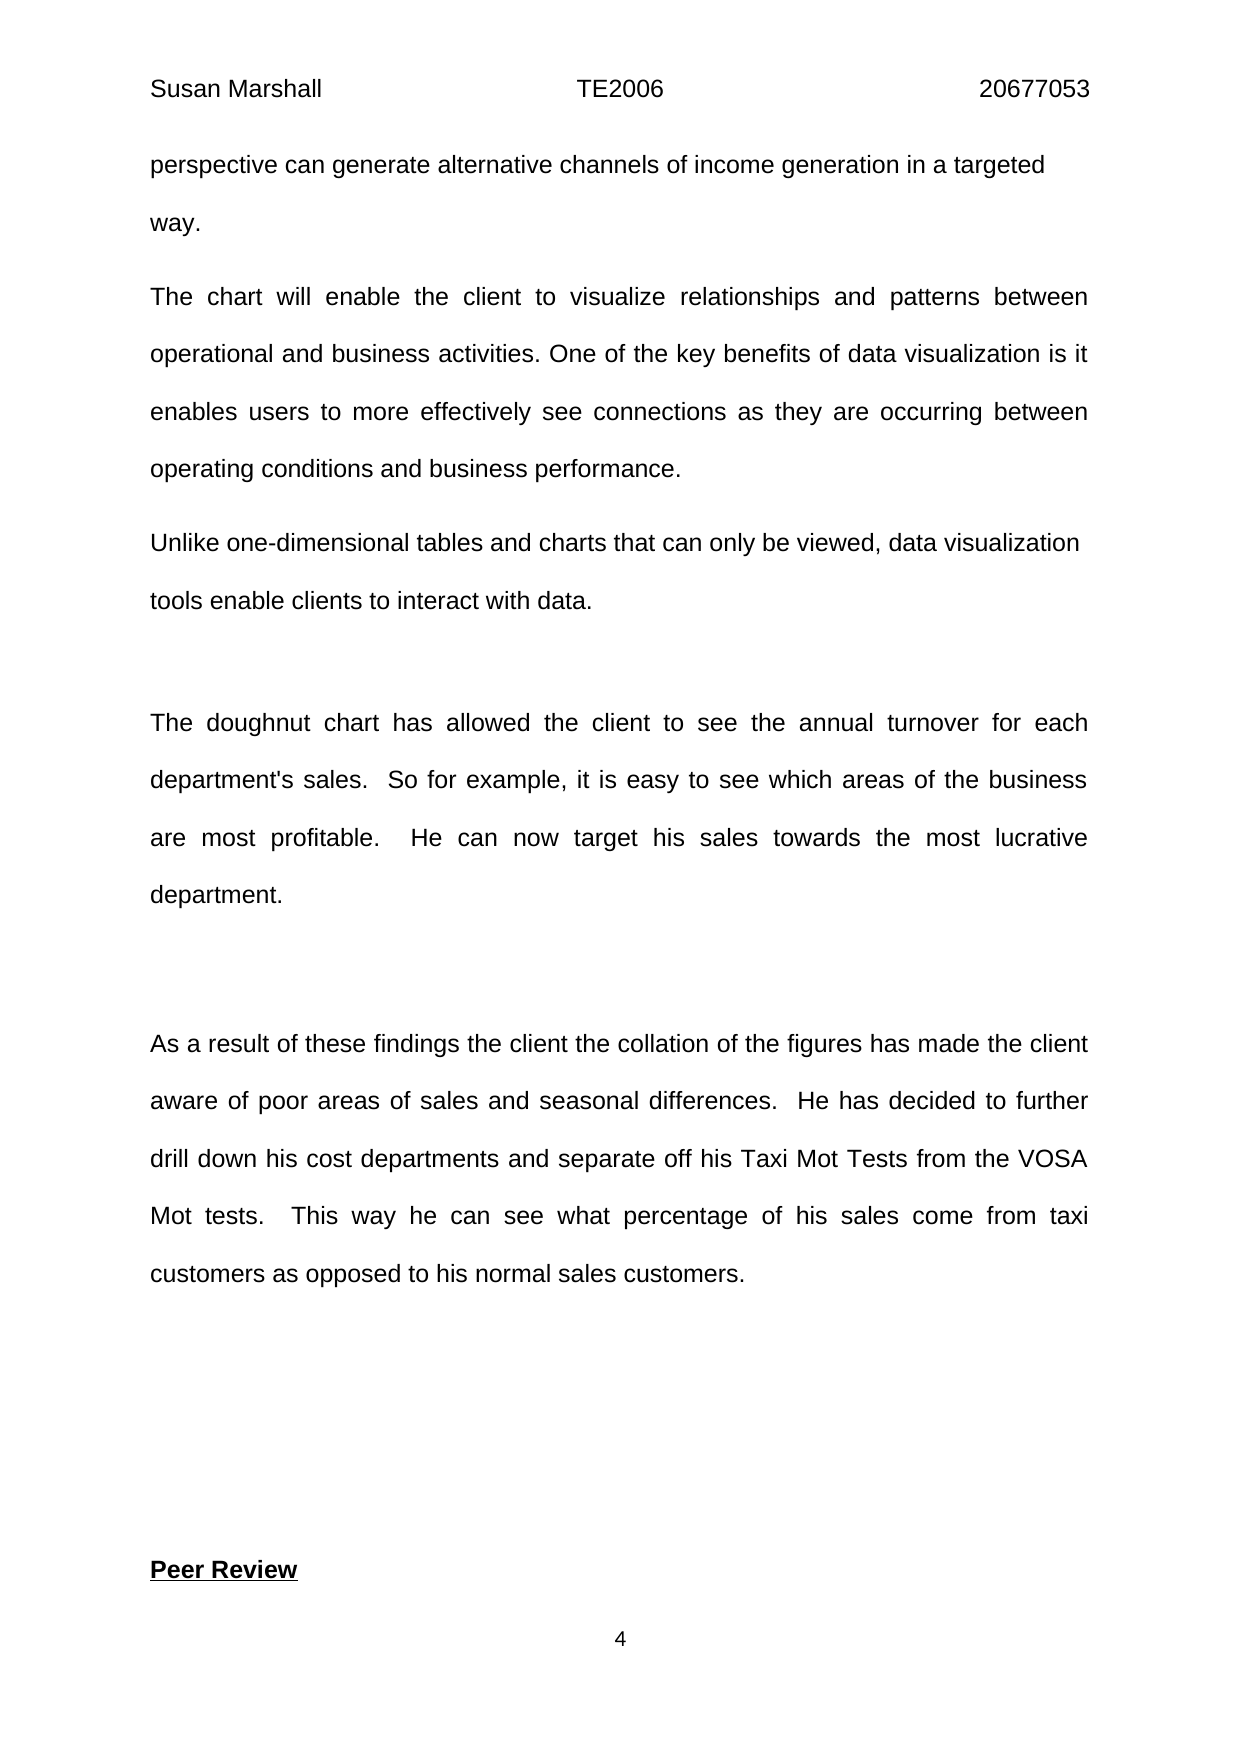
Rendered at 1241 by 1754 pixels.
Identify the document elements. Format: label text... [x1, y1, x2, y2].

text Unlike one-dimensional tables and charts that can only be viewed, data visualization tools enable clients to interact with data. [150, 528, 1090, 614]
text Peer Review [150, 1555, 1090, 1584]
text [150, 150, 1090, 236]
text As a result of these findings the client the collation of the figures has made the client aware of poor areas of sales and seasonal differences. He has decided to further drill down his cost departments and separate off his Taxi Mot Tests from the VOSA Mot tests. This way he can see what percentage of his sales come from taxi customers as opposed to his normal sales customers. [150, 1028, 1090, 1287]
text The chart will enable the client to visualize relationships and patterns between operational and business activities. One of the key benefits of data visualization is it enables users to more effectively see connections as they are occurring between operating conditions and business performance. [150, 282, 1090, 483]
text The doughnut chart has allowed the client to see the annual turnover for each department's sales. So for example, it is easy to see which areas of the business are most profitable. He can now target his sales towards the most lucrative department. [150, 708, 1090, 909]
